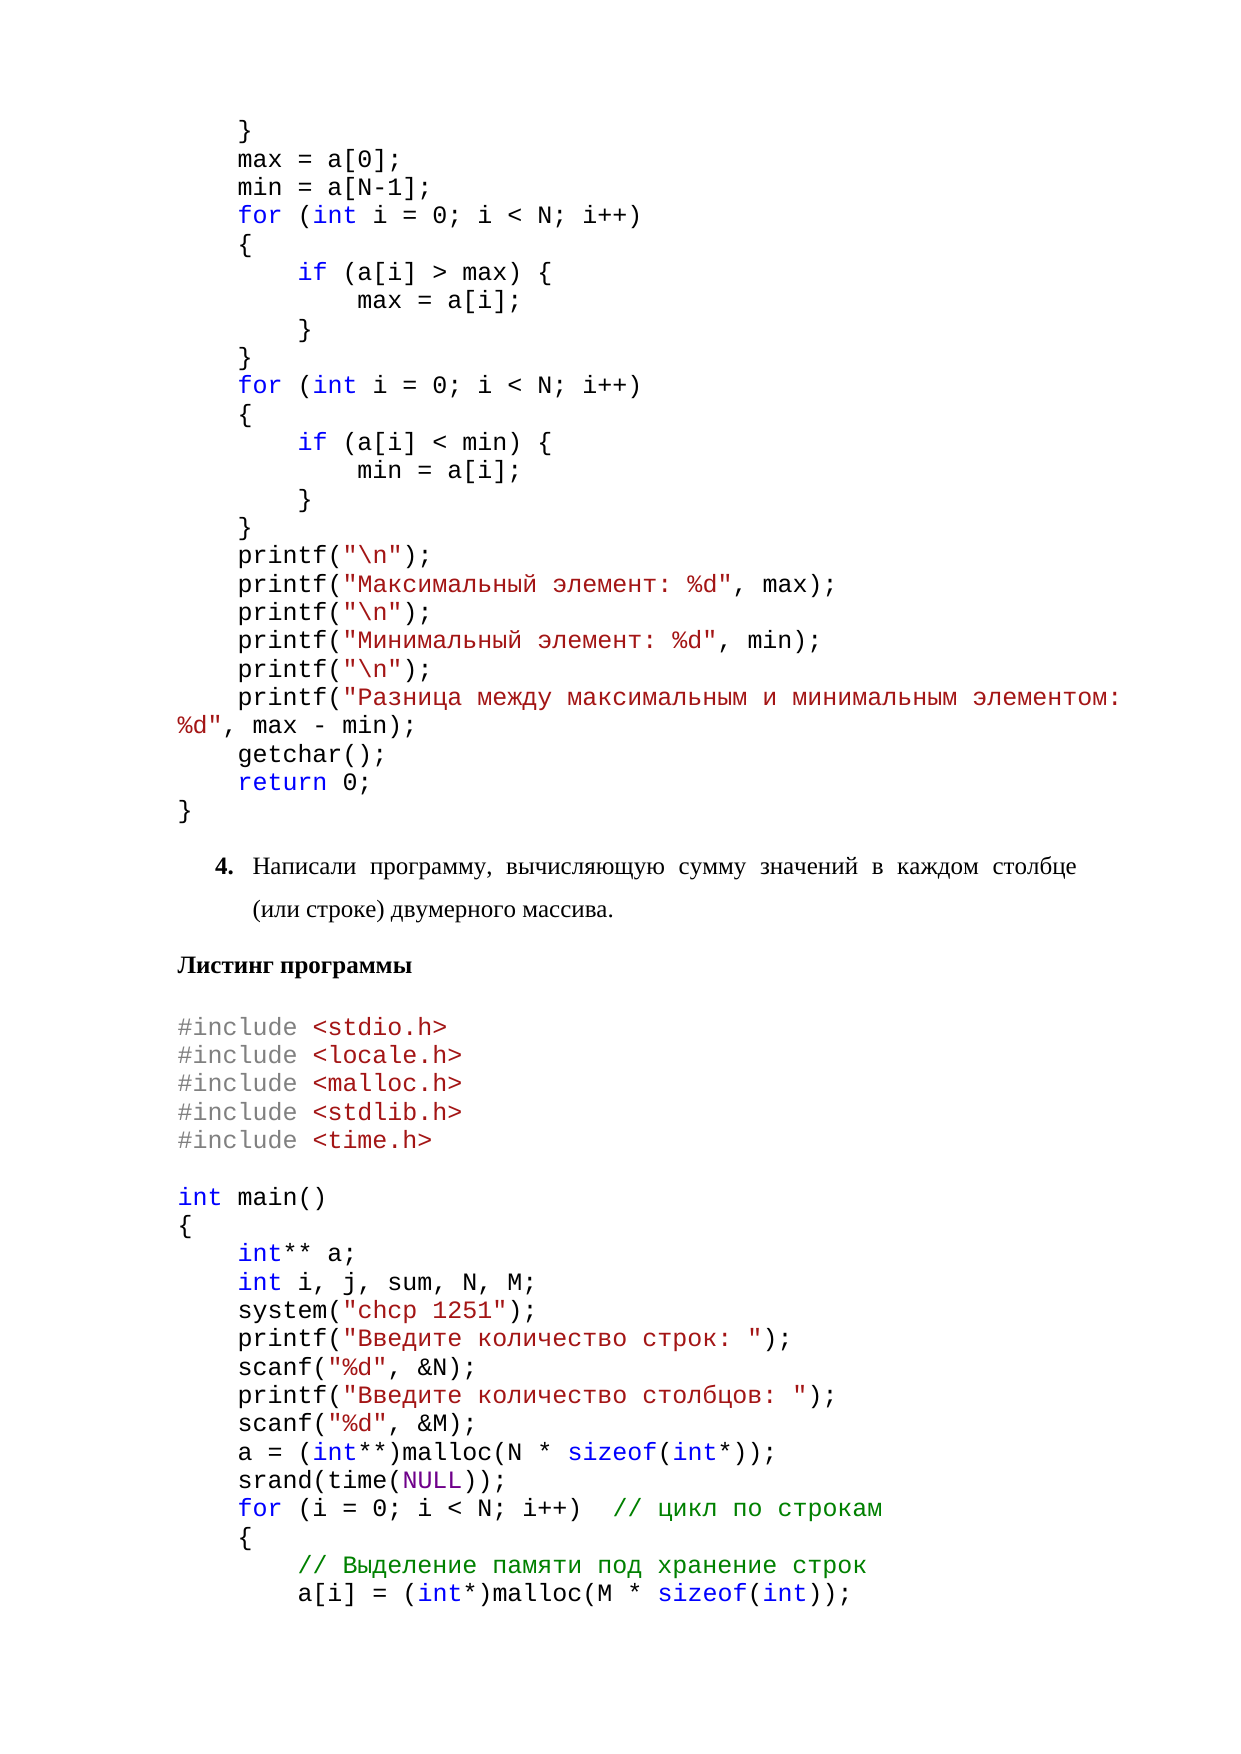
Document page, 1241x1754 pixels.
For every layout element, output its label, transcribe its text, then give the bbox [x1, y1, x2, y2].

text #include <locale.h> [177, 1042, 1152, 1071]
text Листинг программы [177, 950, 1152, 979]
text { [177, 231, 1152, 260]
text } [177, 798, 1152, 826]
text // Выделение памяти под хранение строк [177, 1552, 1152, 1581]
text int i, j, sum, N, M; [177, 1269, 1152, 1297]
text printf("\n"); [177, 543, 1152, 571]
text } [177, 515, 1152, 543]
text #include <stdio.h> [177, 1014, 1152, 1042]
text a[i] = (int*)malloc(M * sizeof(int)); [177, 1581, 1152, 1609]
text min = a[N-1]; [177, 175, 1152, 203]
text max = a[0]; [177, 146, 1152, 175]
text printf("Разница между максимальным и минимальным элементом: %d", max - min); [177, 685, 1152, 741]
text { [177, 1524, 1152, 1552]
text int** a; [177, 1241, 1152, 1269]
text scanf("%d", &M); [177, 1411, 1152, 1439]
text printf("Введите количество строк: "); [177, 1326, 1152, 1354]
text return 0; [177, 770, 1152, 798]
text getchar(); [177, 741, 1152, 770]
text min = a[i]; [177, 458, 1152, 486]
text } [177, 486, 1152, 515]
text scanf("%d", &N); [177, 1354, 1152, 1382]
text srand(time(NULL)); [177, 1467, 1152, 1496]
text a = (int**)malloc(N * sizeof(int*)); [177, 1439, 1152, 1467]
text } [177, 345, 1152, 373]
text { [177, 401, 1152, 430]
text #include <stdlib.h> [177, 1099, 1152, 1127]
text printf("\n"); [177, 600, 1152, 628]
text printf("Максимальный элемент: %d", max); [177, 571, 1152, 600]
text #include <malloc.h> [177, 1071, 1152, 1099]
text } [177, 316, 1152, 345]
text max = a[i]; [177, 288, 1152, 316]
text } [177, 118, 1152, 146]
text printf("Минимальный элемент: %d", min); [177, 628, 1152, 656]
text for (int i = 0; i < N; i++) [177, 373, 1152, 401]
text int main() [177, 1184, 1152, 1212]
text for (int i = 0; i < N; i++) [177, 203, 1152, 231]
text #include <time.h> [177, 1127, 1152, 1156]
text for (i = 0; i < N; i++) // цикл по строкам [177, 1496, 1152, 1524]
text printf("Введите количество столбцов: "); [177, 1382, 1152, 1411]
text if (a[i] > max) { [177, 260, 1152, 288]
text if (a[i] < min) { [177, 430, 1152, 458]
text { [177, 1212, 1152, 1241]
list Написали программу, вычисляющую сумму значений в каждом столбце (или строке) двумерного массива. [215, 851, 1078, 923]
text system("chcp 1251"); [177, 1297, 1152, 1326]
text printf("\n"); [177, 656, 1152, 685]
